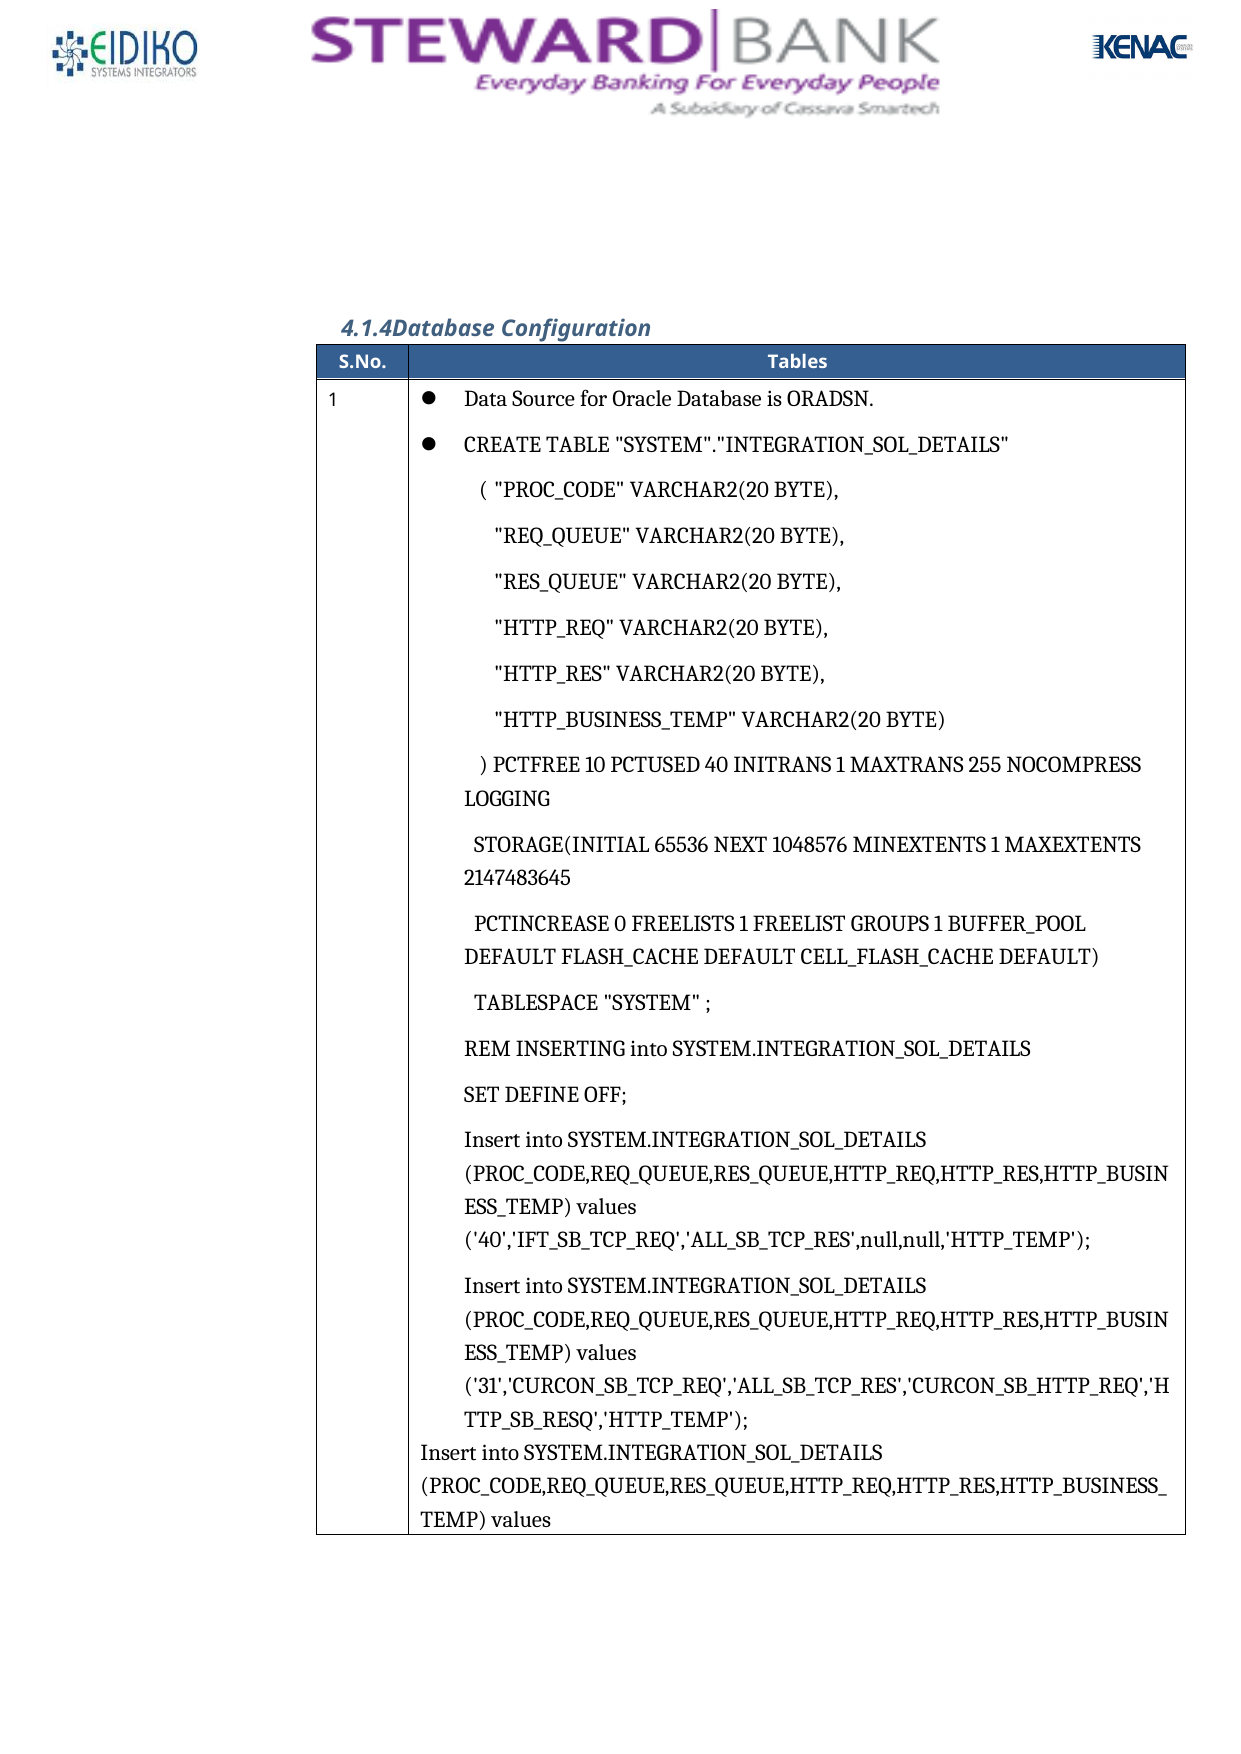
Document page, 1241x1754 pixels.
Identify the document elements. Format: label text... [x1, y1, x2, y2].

picture [1087, 9, 1194, 85]
list 4.1.4Database Configuration [268, 312, 1122, 344]
picture [311, 9, 977, 131]
picture [46, 23, 200, 86]
table_header Tables [409, 345, 1185, 378]
table_header S.No. [317, 345, 408, 378]
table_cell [409, 380, 1185, 1534]
table_cell 1 [317, 380, 408, 1534]
